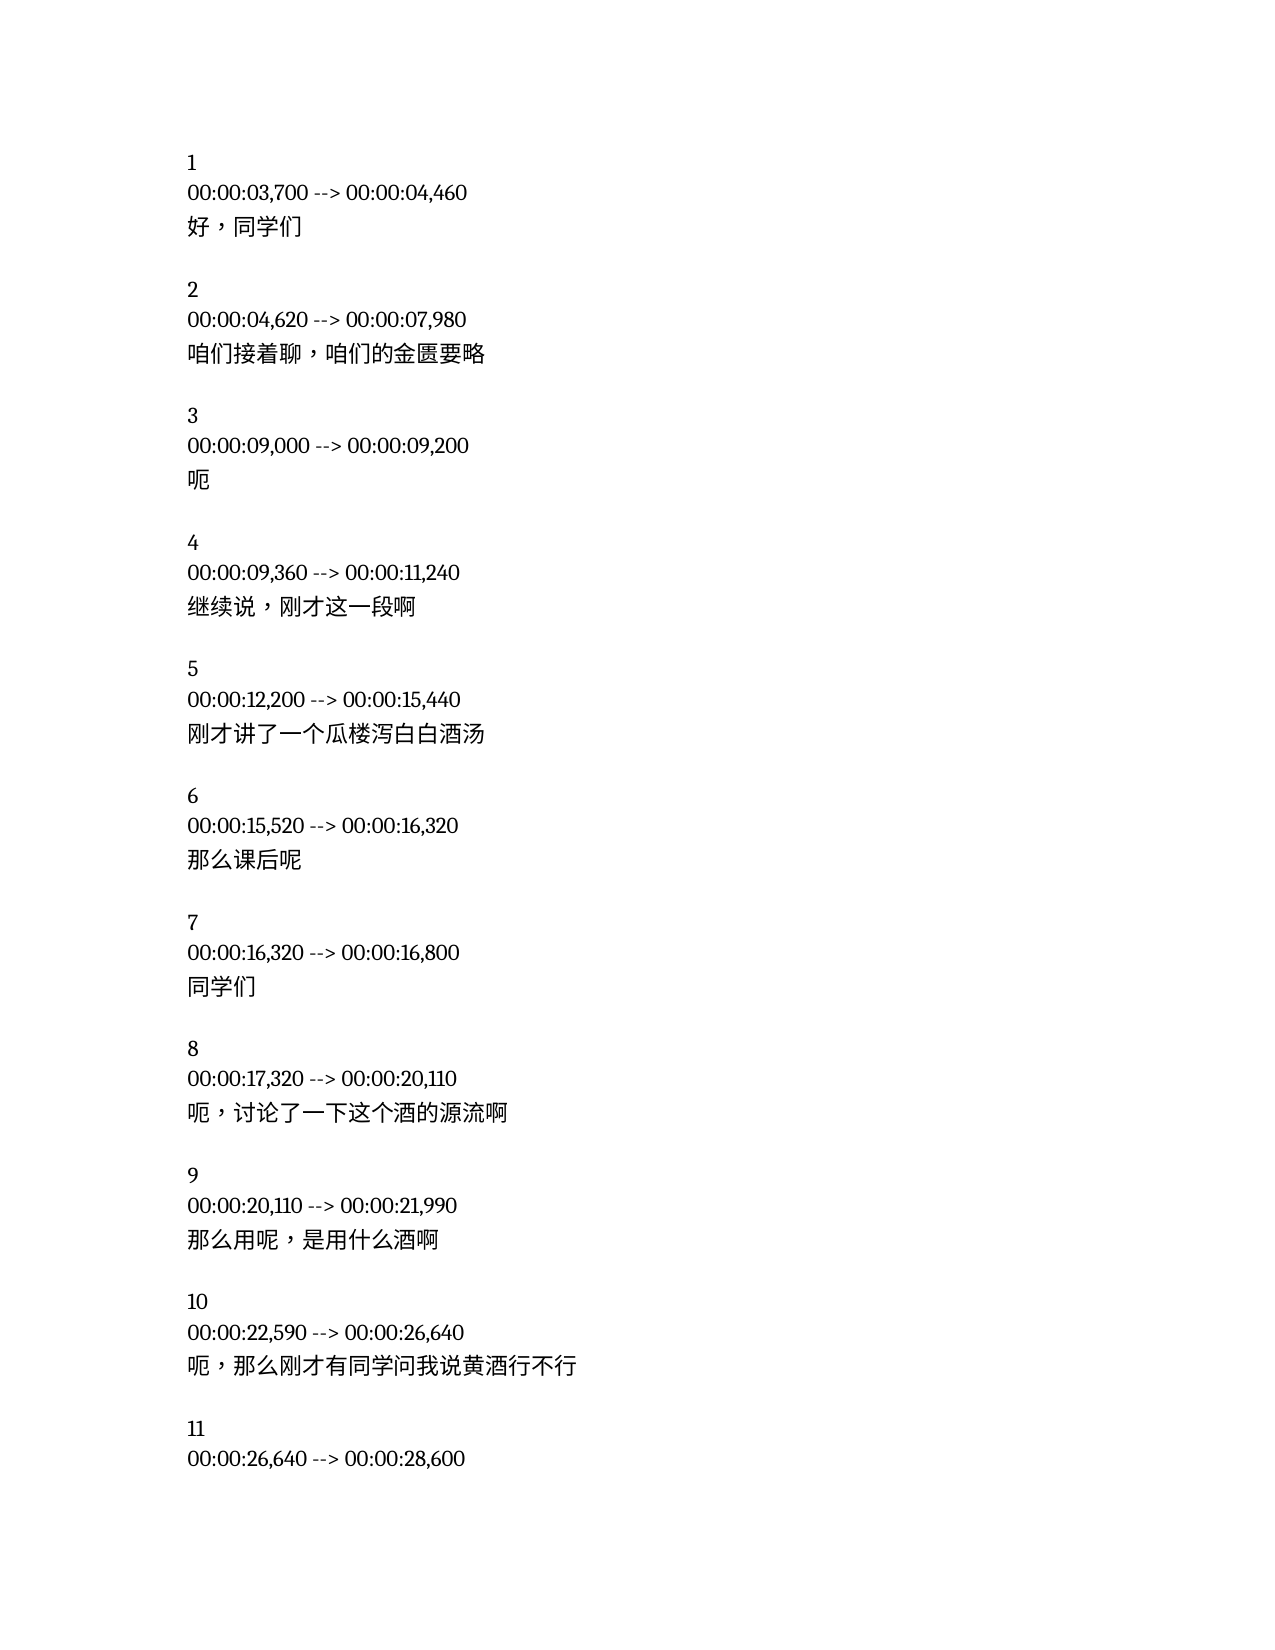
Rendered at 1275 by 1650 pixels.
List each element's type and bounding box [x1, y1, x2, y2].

text [187, 150, 1087, 1472]
